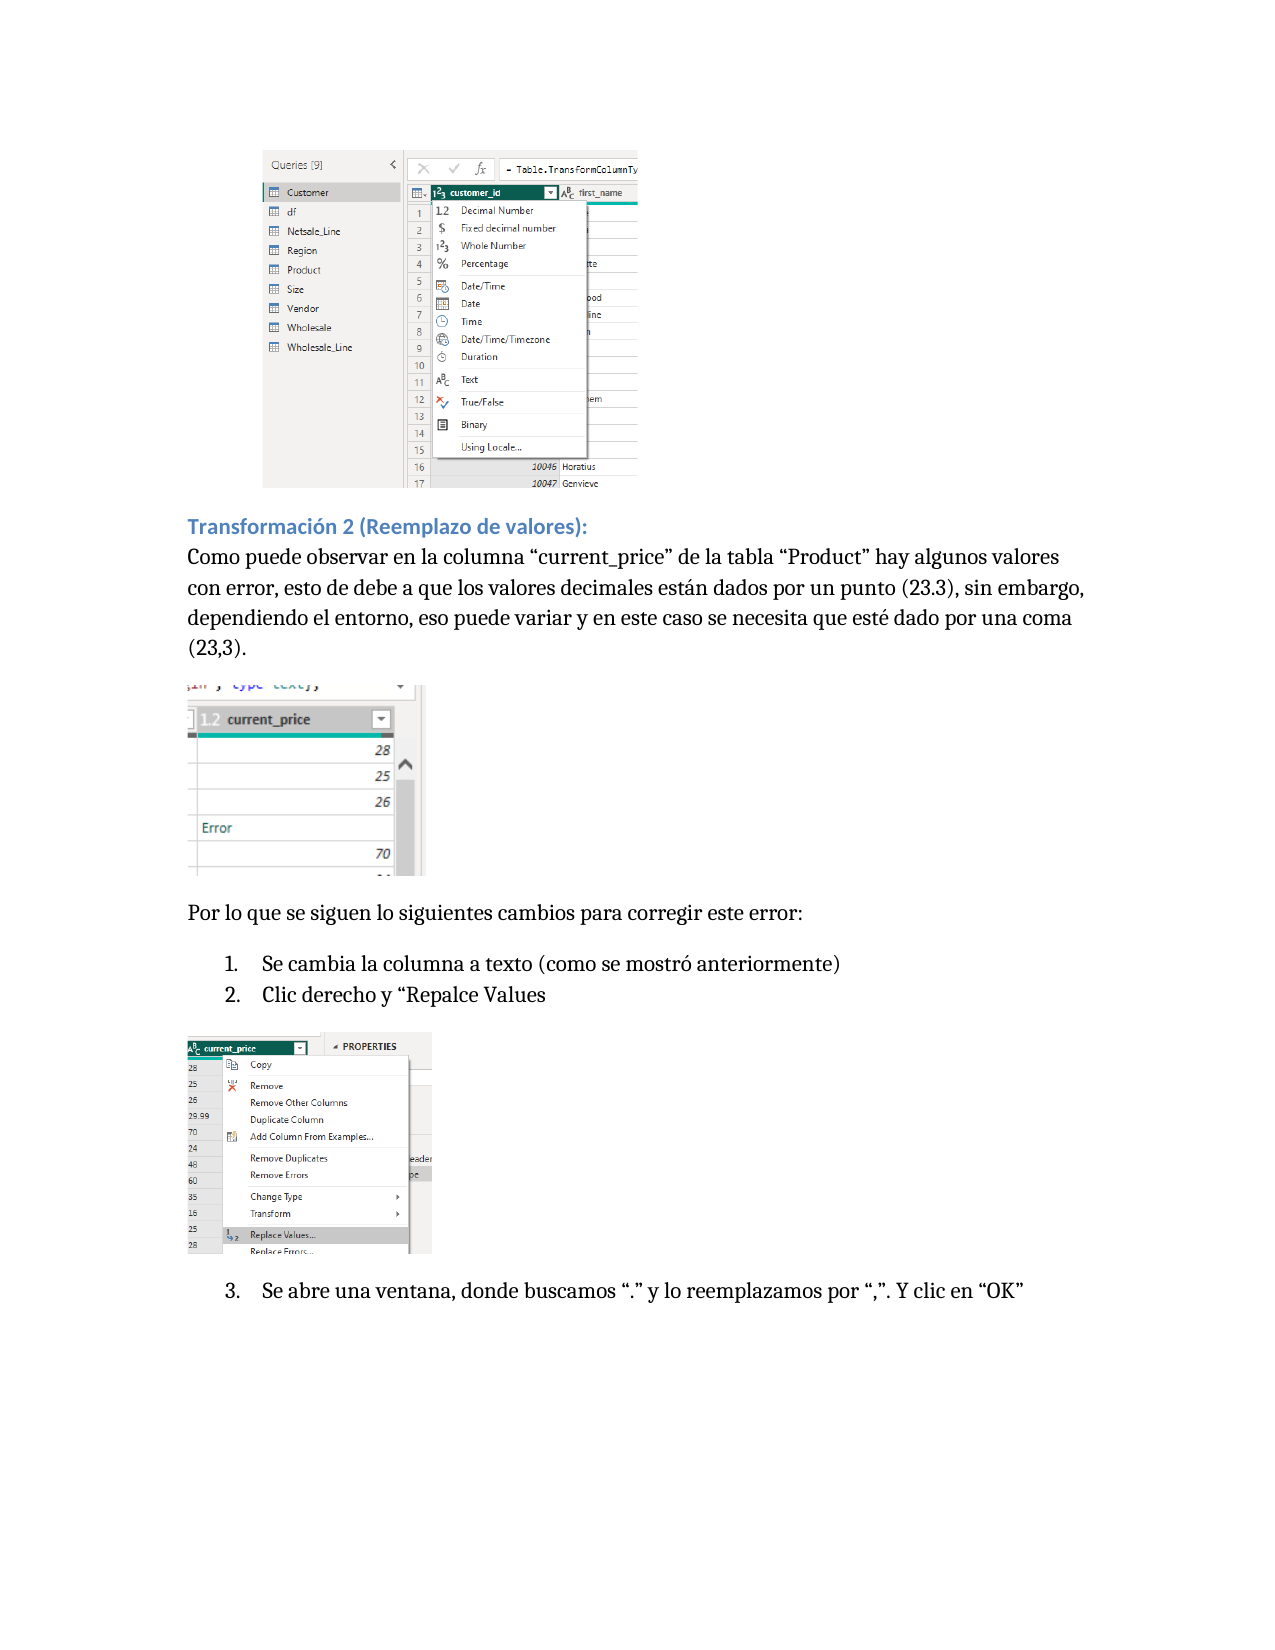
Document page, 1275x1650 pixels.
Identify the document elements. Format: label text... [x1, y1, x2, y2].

picture [262, 150, 638, 488]
list Se abre una ventana, donde buscamos “.” y lo reemplazamos por “,”. Y clic en “OK” [225, 1278, 1087, 1304]
picture [187, 685, 427, 876]
text Como puede observar en la columna “current_price” de la tabla “Product” hay algunos valores con error, esto de debe a que los valores decimales están dados por un punto (23.3), sin embargo, dependiendo el entorno, eso puede variar y en este caso se necesita que esté dado por una coma (23,3). [187, 544, 1087, 661]
list Se cambia la columna a texto (como se mostró anteriormente) [225, 951, 1087, 978]
picture [187, 1032, 432, 1254]
text Por lo que se siguen lo siguientes cambios para corregir este error: [187, 900, 1087, 927]
list Clic derecho y “Repalce Values [225, 981, 1087, 1008]
subtitle Transformación 2 (Reemplazo de valores): [187, 512, 1087, 540]
